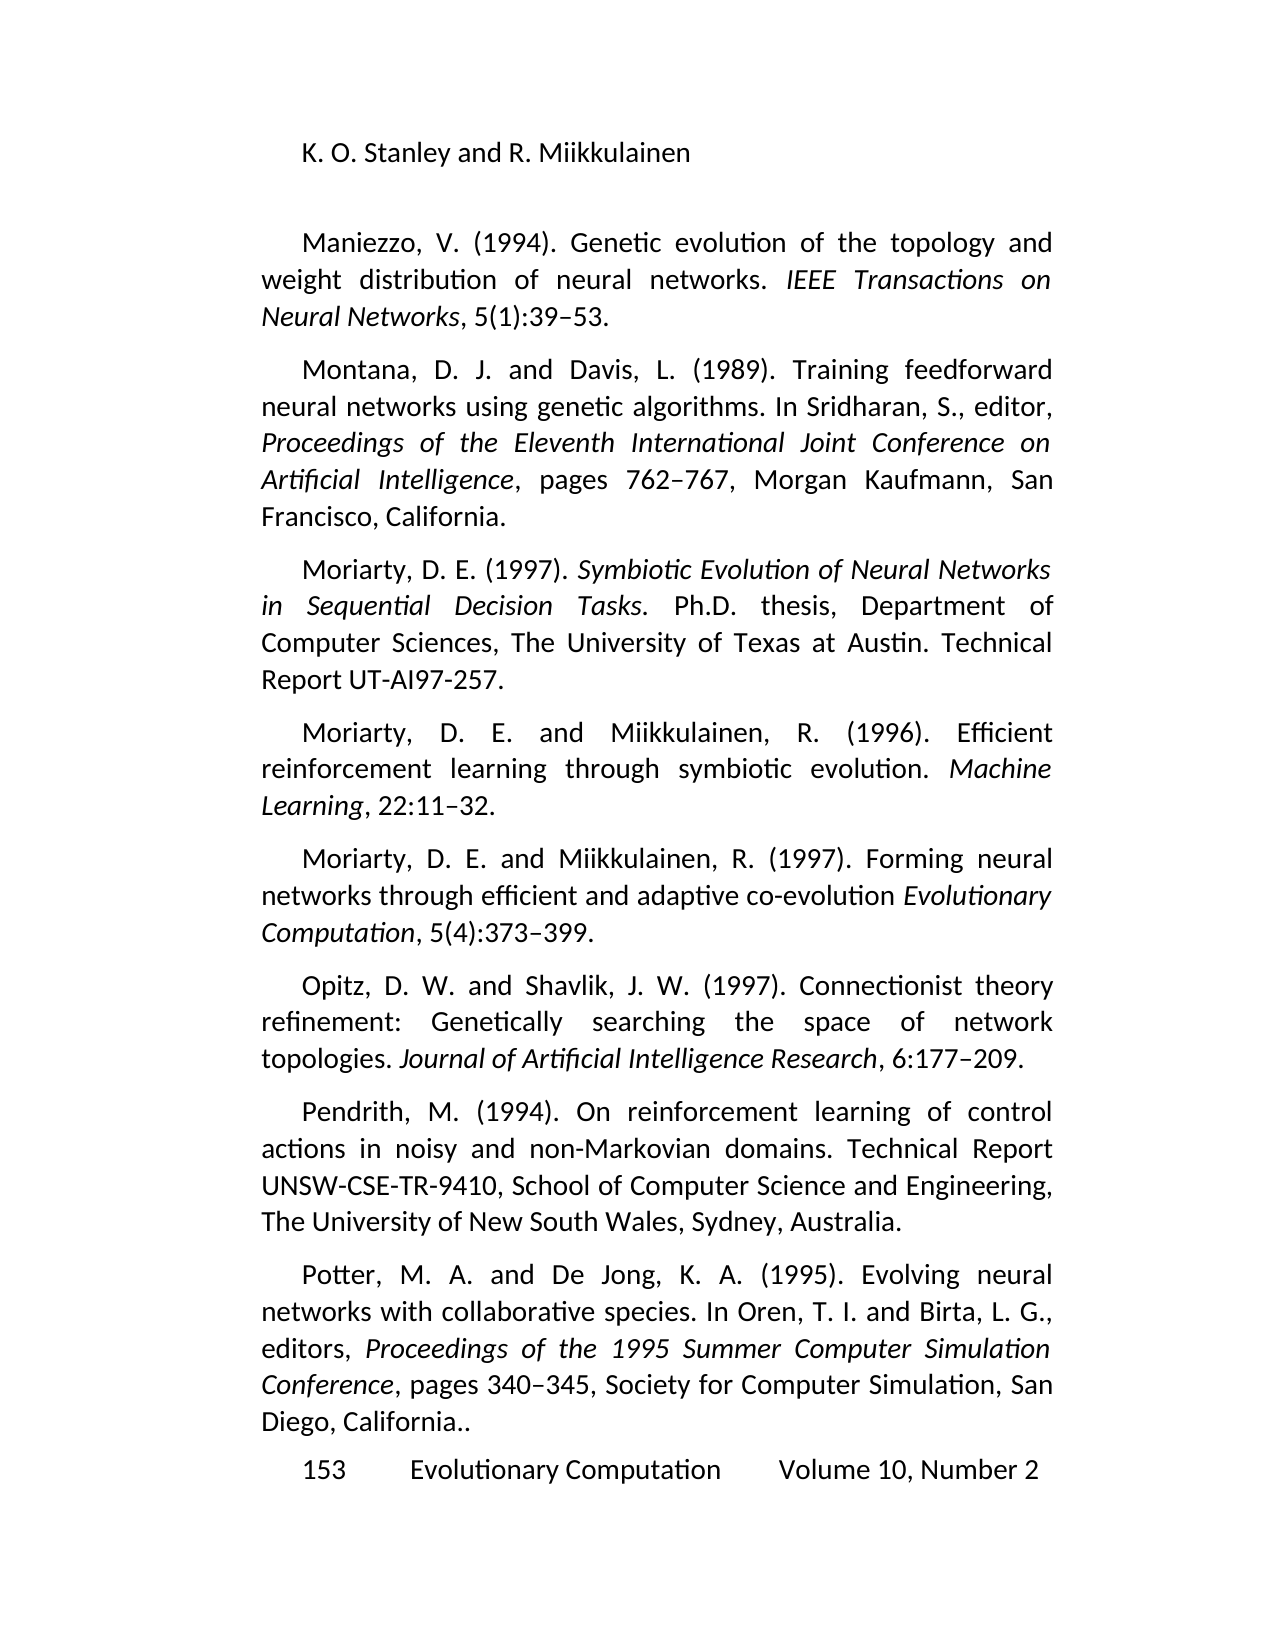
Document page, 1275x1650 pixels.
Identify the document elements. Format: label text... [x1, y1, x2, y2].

text Moriarty, D. E. and Miikkulainen, R. (1997). Forming neural networks through efficient and adaptive co-evolution Evolutionary Computation, 5(4):373–399. [261, 840, 1054, 949]
text Opitz, D. W. and Shavlik, J. W. (1997). Connectionist theory refinement: Genetically searching the space of network topologies. Journal of Artificial Intelligence Research, 6:177–209. [261, 967, 1054, 1076]
text Moriarty, D. E. and Miikkulainen, R. (1996). Efficient reinforcement learning through symbiotic evolution. Machine Learning, 22:11–32. [261, 714, 1054, 823]
text Montana, D. J. and Davis, L. (1989). Training feedforward neural networks using genetic algorithms. In Sridharan, S., editor, Proceedings of the Eleventh International Joint Conference on Artificial Intelligence, pages 762–767, Morgan Kaufmann, San Francisco, California. [261, 351, 1054, 533]
text Maniezzo, V. (1994). Genetic evolution of the topology and weight distribution of neural networks. IEEE Transactions on Neural Networks, 5(1):39–53. [261, 224, 1054, 333]
text Moriarty, D. E. (1997). Symbiotic Evolution of Neural Networks in Sequential Decision Tasks. Ph.D. thesis, Department of Computer Sciences, The University of Texas at Austin. Technical Report UT-AI97-257. [261, 551, 1054, 696]
text Pendrith, M. (1994). On reinforcement learning of control actions in noisy and non-Markovian domains. Technical Report UNSW-CSE-TR-9410, School of Computer Science and Engineering, The University of New South Wales, Sydney, Australia. [261, 1093, 1054, 1239]
text Potter, M. A. and De Jong, K. A. (1995). Evolving neural networks with collaborative species. In Oren, T. I. and Birta, L. G., editors, Proceedings of the 1995 Summer Computer Simulation Conference, pages 340–345, Society for Computer Simulation, San Diego, California.. [261, 1256, 1054, 1439]
